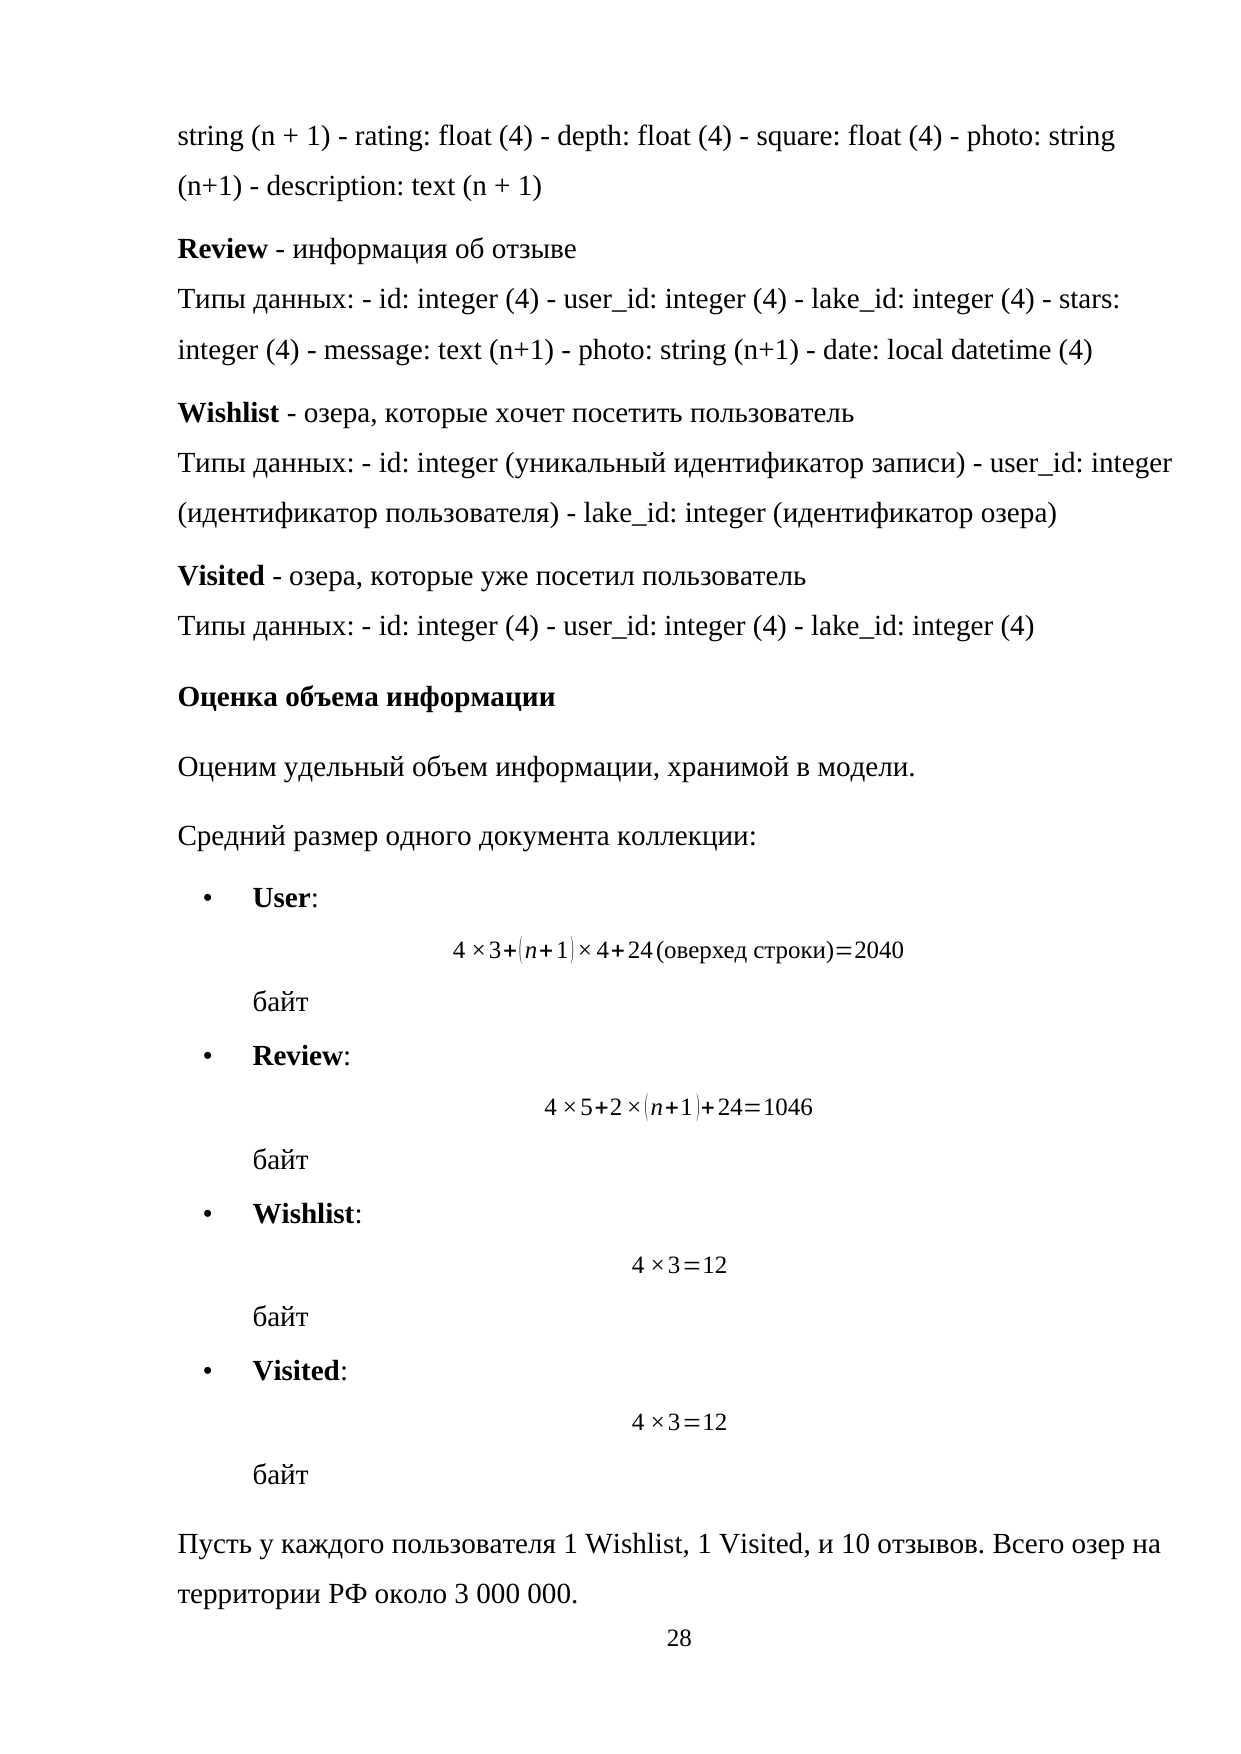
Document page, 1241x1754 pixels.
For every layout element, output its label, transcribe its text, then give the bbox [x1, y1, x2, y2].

text Оценим удельный объем информации, хранимой в модели. [177, 749, 1181, 782]
list User: [202, 881, 1181, 914]
list байт [202, 1299, 1181, 1333]
subtitle Оценка объема информации [177, 679, 1181, 713]
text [177, 118, 1181, 202]
text Wishlist - озера, которые хочет посетить пользователь Типы данных: - id: integer (уникальный идентификатор записи) - user_id: integer (идентификатор пользователя) - lake_id: integer (идентификатор озера) [177, 395, 1181, 529]
list Review: [202, 1038, 1181, 1072]
text Visited - озера, которые уже посетил пользователь Типы данных: - id: integer (4) - user_id: integer (4) - lake_id: integer (4) [177, 558, 1181, 642]
list байт [202, 984, 1181, 1018]
text Review - информация об отзыве Типы данных: - id: integer (4) - user_id: integer (4) - lake_id: integer (4) - stars: integer (4) - message: text (n+1) - photo: string (n+1) - date: local datetime (4) [177, 231, 1181, 365]
list Visited: [202, 1353, 1181, 1387]
text Пусть у каждого пользователя 1 Wishlist, 1 Visited, и 10 отзывов. Всего озер на территории РФ около 3 000 000. [177, 1526, 1181, 1610]
list байт [202, 1142, 1181, 1175]
text Средний размер одного документа коллекции: [177, 818, 1181, 851]
list Wishlist: [202, 1196, 1181, 1229]
list байт [202, 1457, 1181, 1491]
